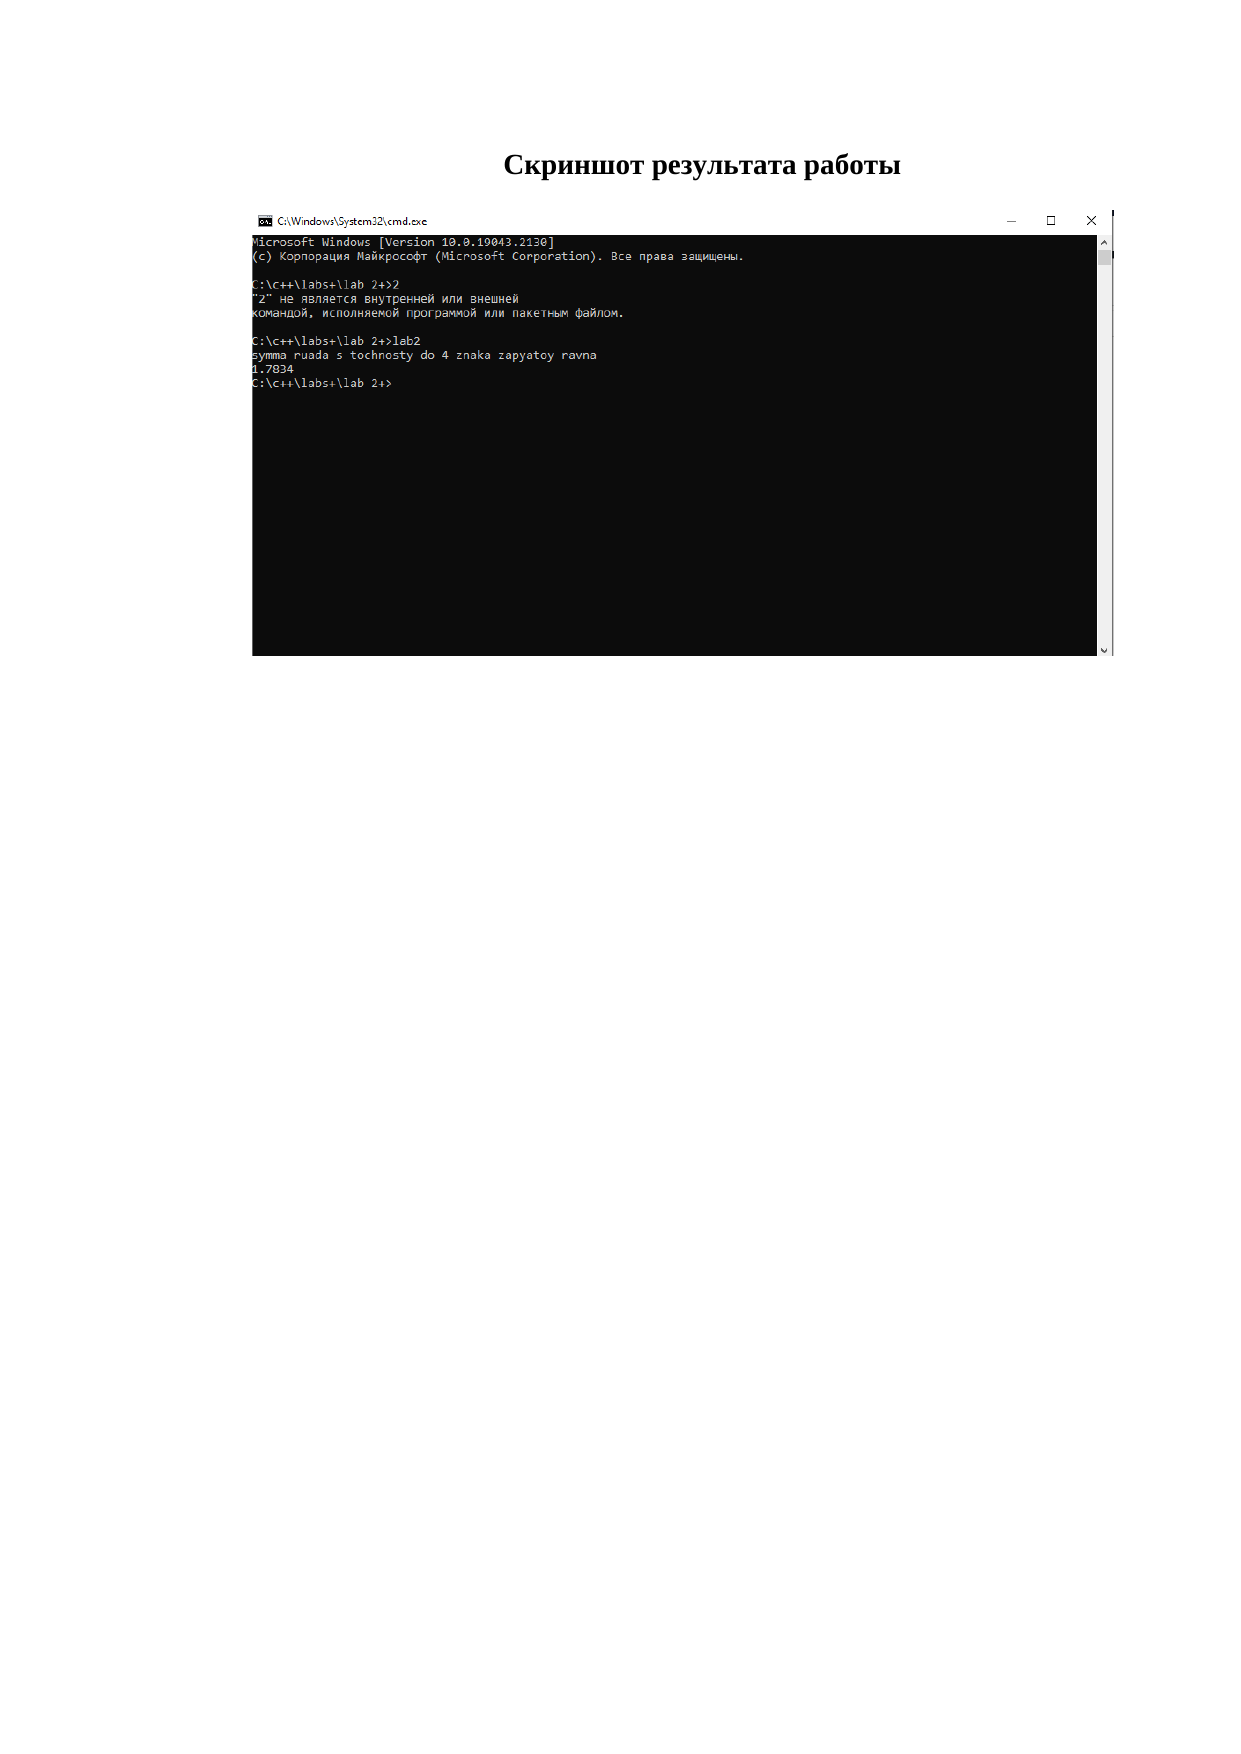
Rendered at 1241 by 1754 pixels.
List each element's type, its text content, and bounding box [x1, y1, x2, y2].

picture [252, 210, 1114, 656]
text Скриншот результата работы [252, 147, 1152, 181]
